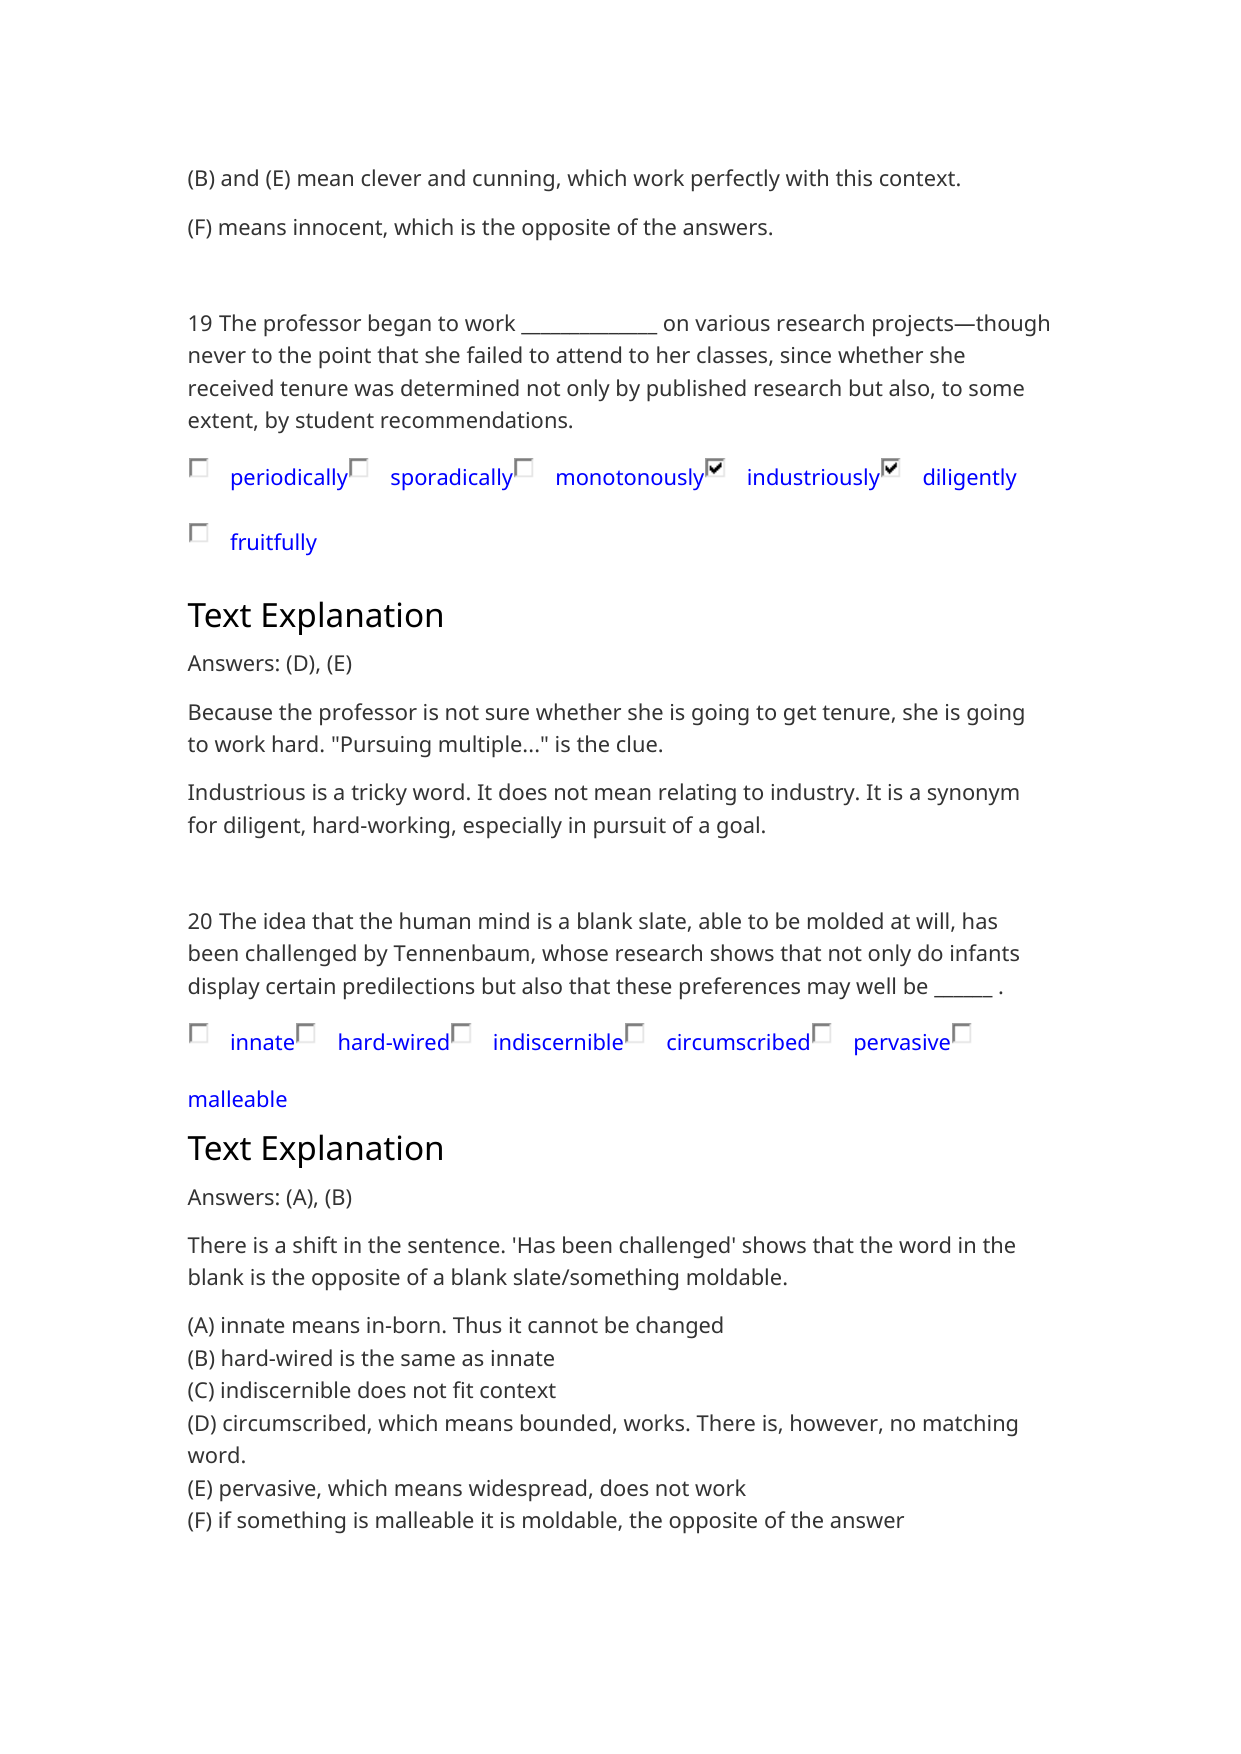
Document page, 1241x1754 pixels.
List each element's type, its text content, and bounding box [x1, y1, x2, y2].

text Because the professor is not sure whether she is going to get tenure, she is going to work hard. "Pursuing multiple..." is the clue. [187, 695, 1053, 760]
text There is a shift in the sentence. 'Has been challenged' shows that the word in the blank is the opposite of a blank slate/something moldable. [187, 1228, 1053, 1293]
text periodicallysporadicallymonotonouslyindustriouslydiligentlyfruitfully [187, 452, 1053, 582]
subtitle Text Explanation [187, 1115, 1053, 1180]
text 20 The idea that the human mind is a blank slate, able to be molded at will, has been challenged by Tennenbaum, whose research shows that not only do infants display certain predilections but also that these preferences may well be ______ . [187, 904, 1053, 1002]
text Answers: (D), (E) [187, 647, 1053, 679]
text (A) innate means in-born. Thus it cannot be changed (B) hard-wired is the same as innate (C) indiscernible does not fit context (D) circumscribed, which means bounded, works. There is, however, no matching word. (E) pervasive, which means widespread, does not work (F) if something is malleable it is moldable, the opposite of the answer [187, 1309, 1053, 1536]
text 19 The professor began to work ______________ on various research projects—though never to the point that she failed to attend to her classes, since whether she received tenure was determined not only by published research but also, to some extent, by student recommendations. [187, 306, 1053, 436]
text Answers: (A), (B) [187, 1180, 1053, 1213]
subtitle Text Explanation [187, 582, 1053, 647]
text (B) and (E) mean clever and cunning, which work perfectly with this context. [187, 162, 1053, 194]
text (F) means innocent, which is the opposite of the answers. [187, 210, 1053, 243]
text innatehard-wiredindiscerniblecircumscribedpervasivemalleable [187, 1018, 1053, 1115]
text Industrious is a tricky word. It does not mean relating to industry. It is a synonym for diligent, hard-working, especially in pursuit of a goal. [187, 776, 1053, 841]
